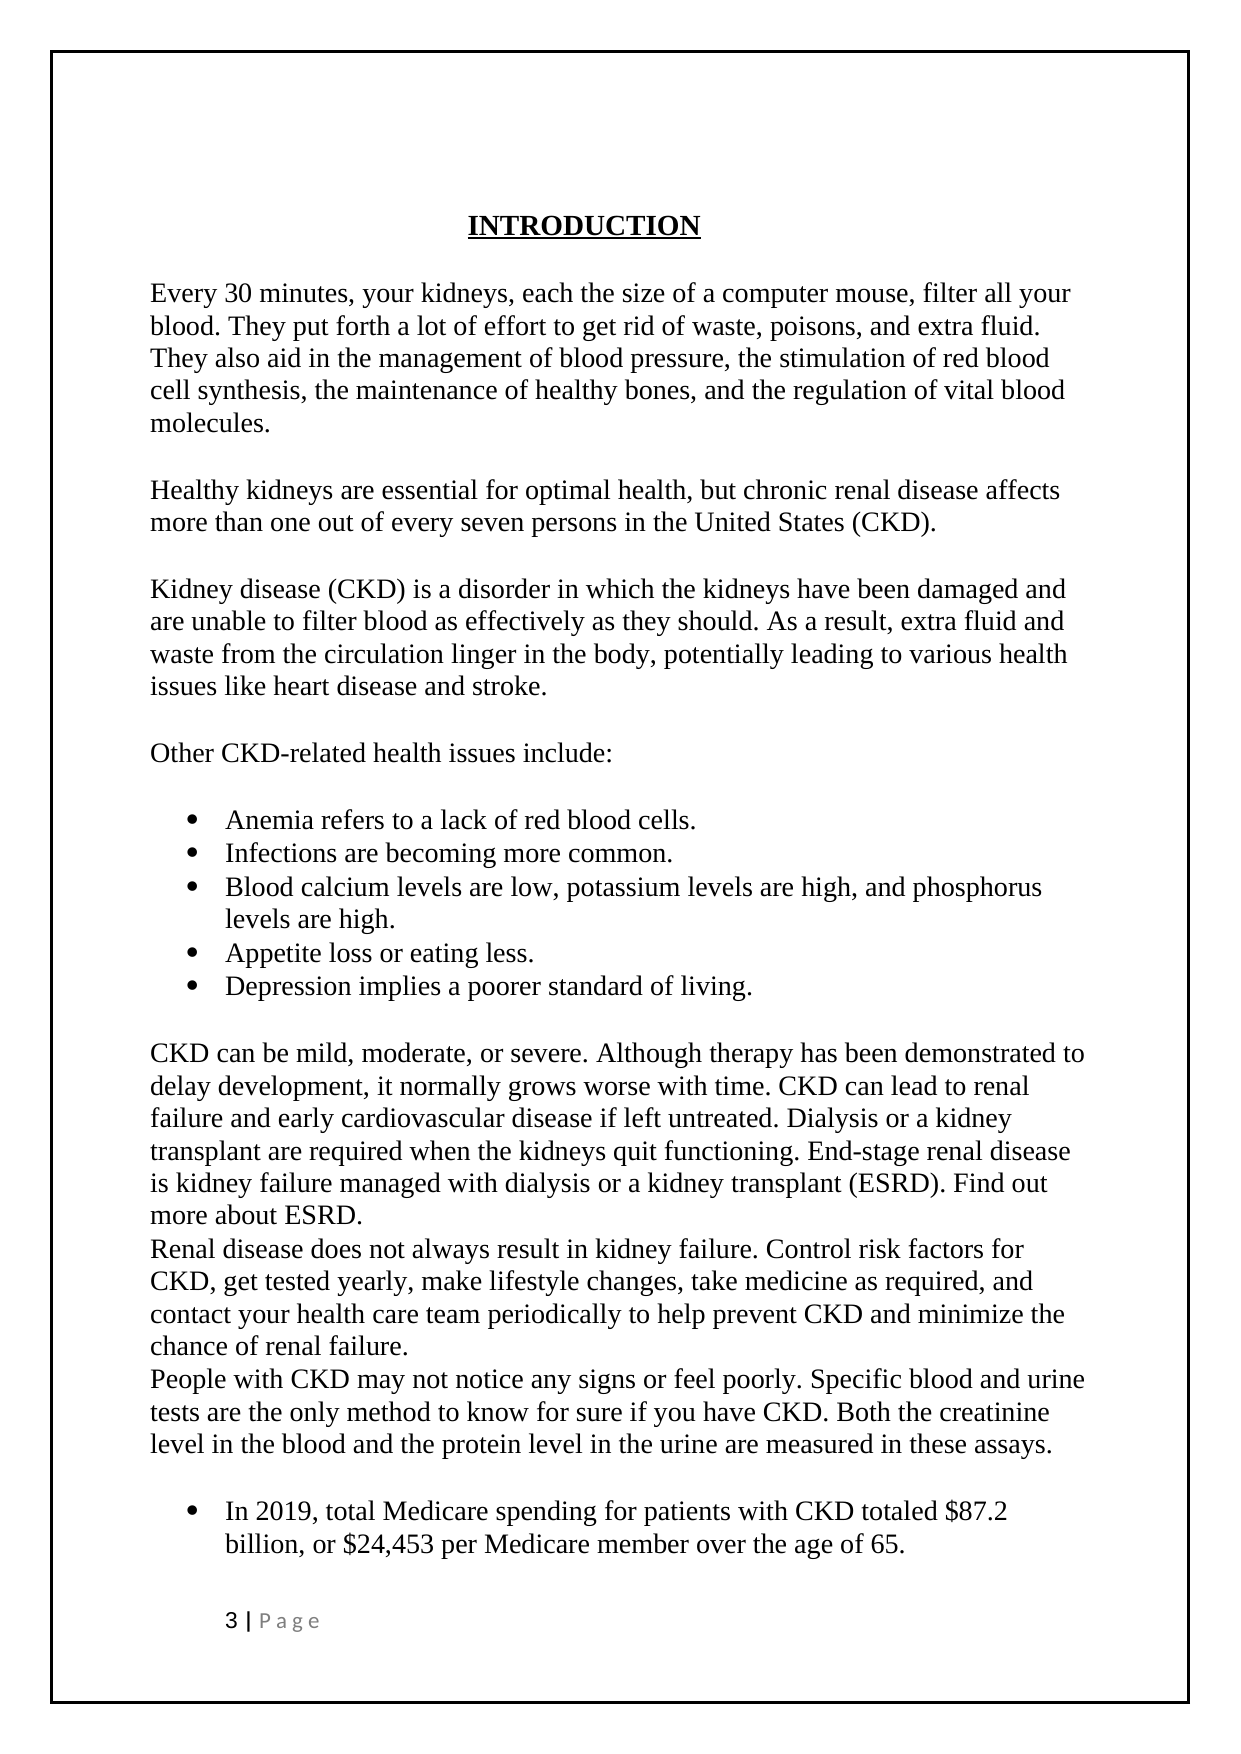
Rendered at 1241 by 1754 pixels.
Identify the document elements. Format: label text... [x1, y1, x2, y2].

list Infections are becoming more common. [187, 836, 1090, 869]
list In 2019, total Medicare spending for patients with CKD totaled $87.2 billion, or $24,453 per Medicare member over the age of 65. [187, 1494, 1090, 1559]
text Other CKD-related health issues include: [150, 736, 1090, 768]
list Appetite loss or eating less. [187, 936, 1090, 968]
text CKD can be mild, moderate, or severe. Although therapy has been demonstrated to delay development, it normally grows worse with time. CKD can lead to renal failure and early cardiovascular disease if left untreated. Dialysis or a kidney transplant are required when the kidneys quit functioning. End-stage renal disease is kidney failure managed with dialysis or a kidney transplant (ESRD). Find out more about ESRD. [150, 1036, 1090, 1231]
list Blood calcium levels are low, potassium levels are high, and phosphorus levels are high. [187, 870, 1090, 935]
text INTRODUCTION [250, 208, 917, 242]
text Every 30 minutes, your kidneys, each the size of a computer mouse, filter all your blood. They put forth a lot of effort to get rid of waste, poisons, and extra fluid. They also aid in the management of blood pressure, the stimulation of red blood cell synthesis, the maintenance of healthy bones, and the regulation of vital blood molecules. [150, 276, 1090, 438]
list Anemia refers to a lack of red blood cells. [187, 803, 1090, 835]
list Depression implies a poorer standard of living. [187, 969, 1090, 1002]
text Kidney disease (CKD) is a disorder in which the kidneys have been damaged and are unable to filter blood as effectively as they should. As a result, extra fluid and waste from the circulation linger in the body, potentially leading to various health issues like heart disease and stroke. [150, 572, 1090, 702]
text Renal disease does not always result in kidney failure. Control risk factors for CKD, get tested yearly, make lifestyle changes, take medicine as required, and contact your health care team periodically to help prevent CKD and minimize the chance of renal failure. [150, 1232, 1090, 1361]
text Healthy kidneys are essential for optimal health, but chronic renal disease affects more than one out of every seven persons in the United States (CKD). [150, 473, 1090, 537]
text People with CKD may not notice any signs or feel poorly. Specific blood and urine tests are the only method to know for sure if you have CKD. Both the creatinine level in the blood and the protein level in the urine are measured in these assays. [150, 1362, 1090, 1460]
